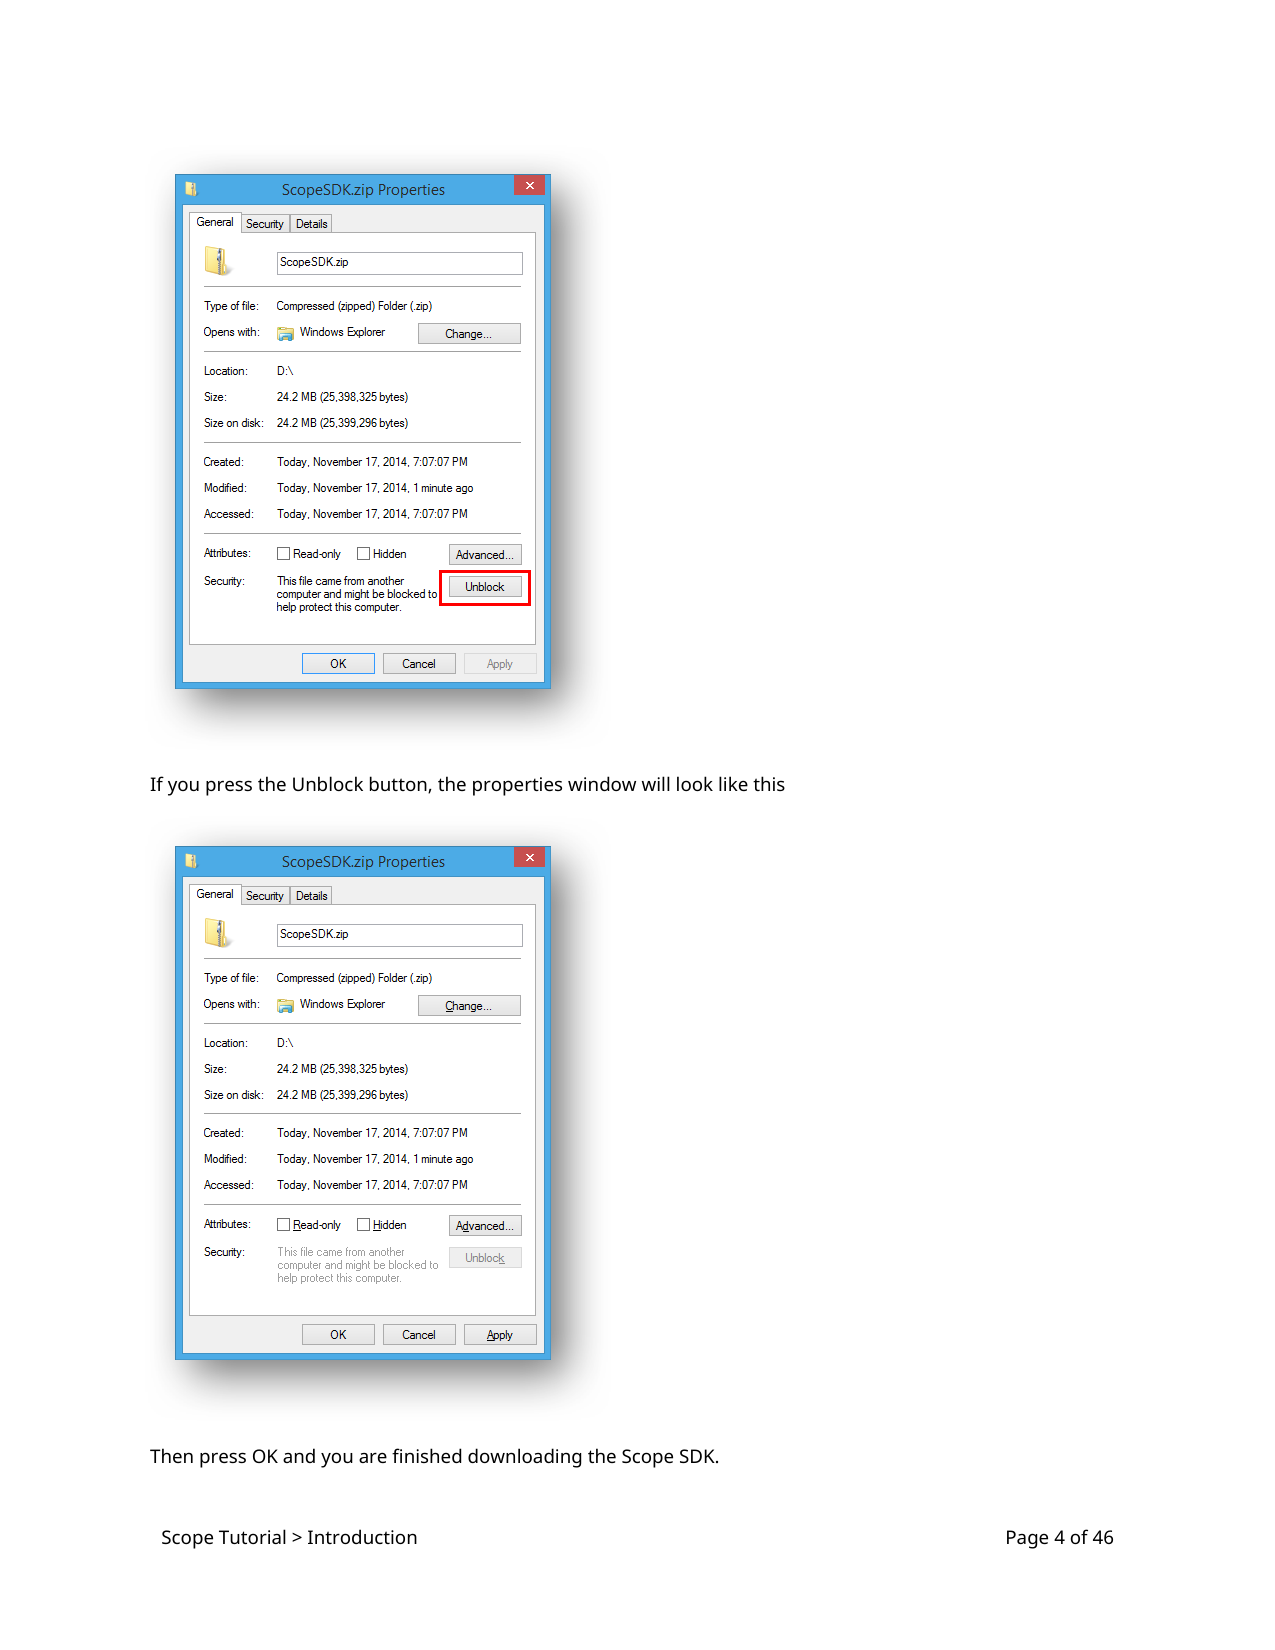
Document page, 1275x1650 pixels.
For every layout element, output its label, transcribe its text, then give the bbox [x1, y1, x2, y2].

picture [175, 846, 551, 1360]
picture [175, 174, 551, 689]
text Then press OK and you are finished downloading the Scope SDK. [150, 1443, 1125, 1469]
text If you press the Unblock button, the properties window will look like this [150, 772, 1125, 797]
